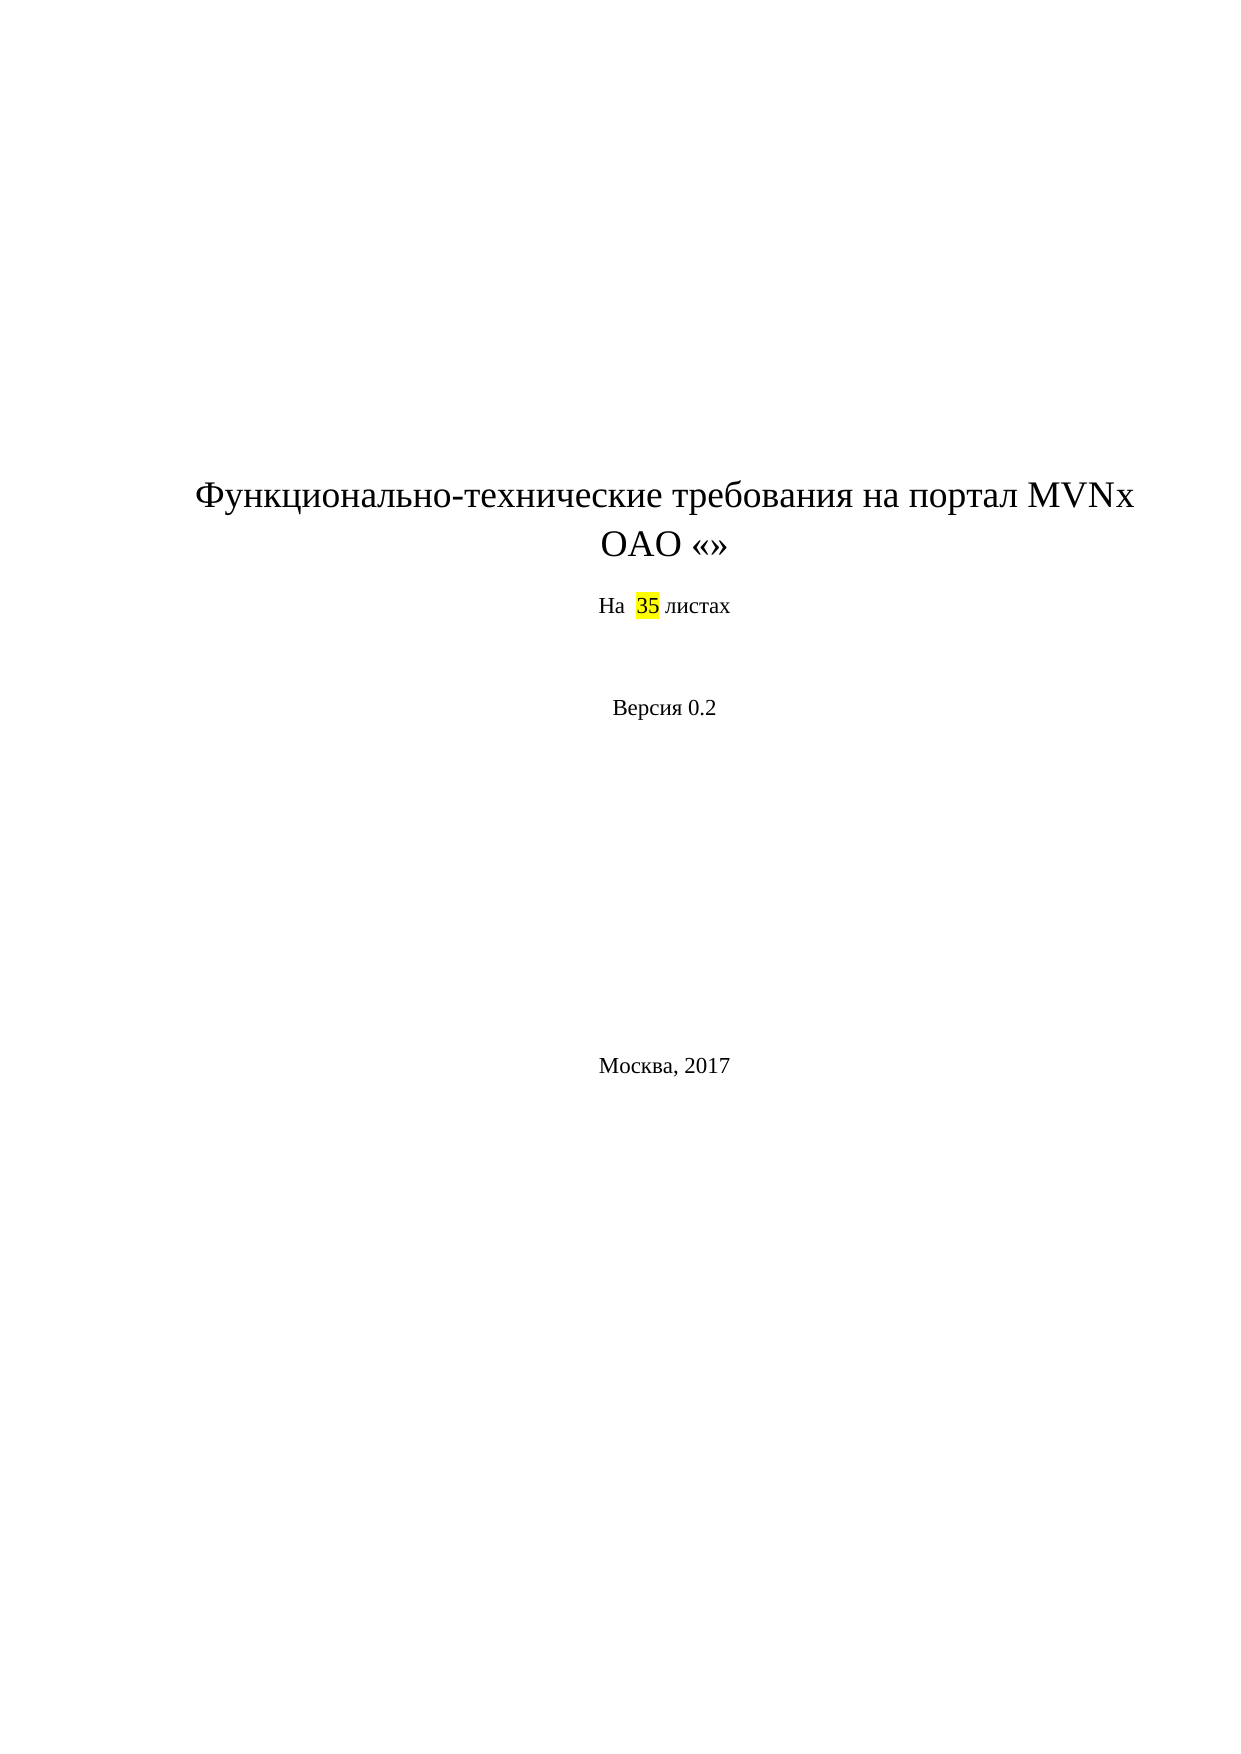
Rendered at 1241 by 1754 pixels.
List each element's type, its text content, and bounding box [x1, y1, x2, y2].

text Москва, 2017 [177, 1052, 1152, 1078]
text На 35 листах [659, 592, 1152, 619]
text Функционально-технические требования на портал MVNx ОАО «» [177, 472, 1152, 565]
text На 35 листах [177, 592, 636, 619]
text Версия 0.2 [177, 694, 1152, 721]
